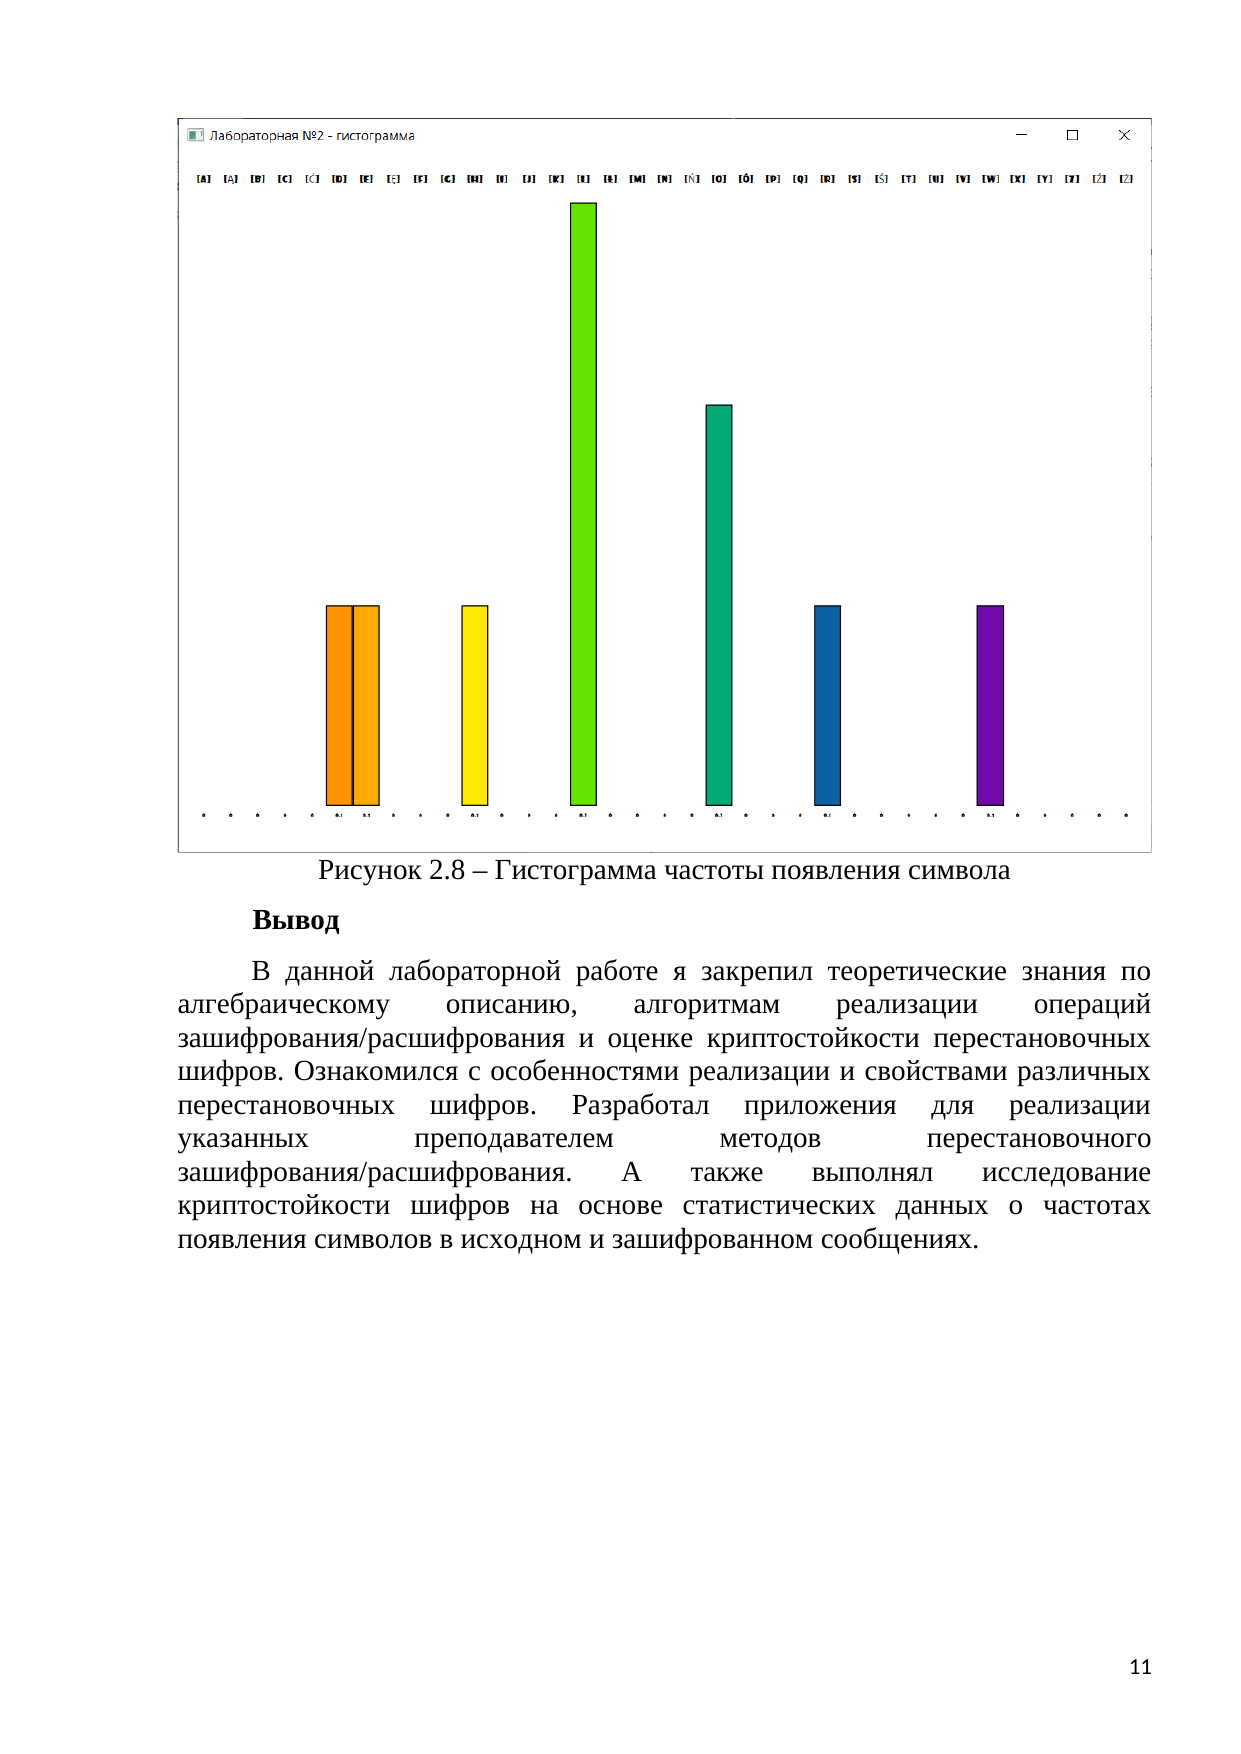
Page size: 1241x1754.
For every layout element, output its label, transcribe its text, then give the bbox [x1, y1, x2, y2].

picture [177, 118, 1152, 853]
text Вывод [177, 902, 1152, 936]
text В данной лабораторной работе я закрепил теоретические знания по алгебраическому описанию, алгоритмам реализации операций зашифрования/расшифрования и оценке криптостойкости перестановочных шифров. Ознакомился с особенностями реализации и свойствами различных перестановочных шифров. Разработал приложения для реализации указанных преподавателем методов перестановочного зашифрования/расшифрования. А также выполнял исследование криптостойкости шифров на основе статистических данных о частотах появления символов в исходном и зашифрованном сообщениях. [177, 953, 1152, 1254]
text Рисунок 2.8 – Гистограмма частоты появления символа [177, 853, 1152, 886]
